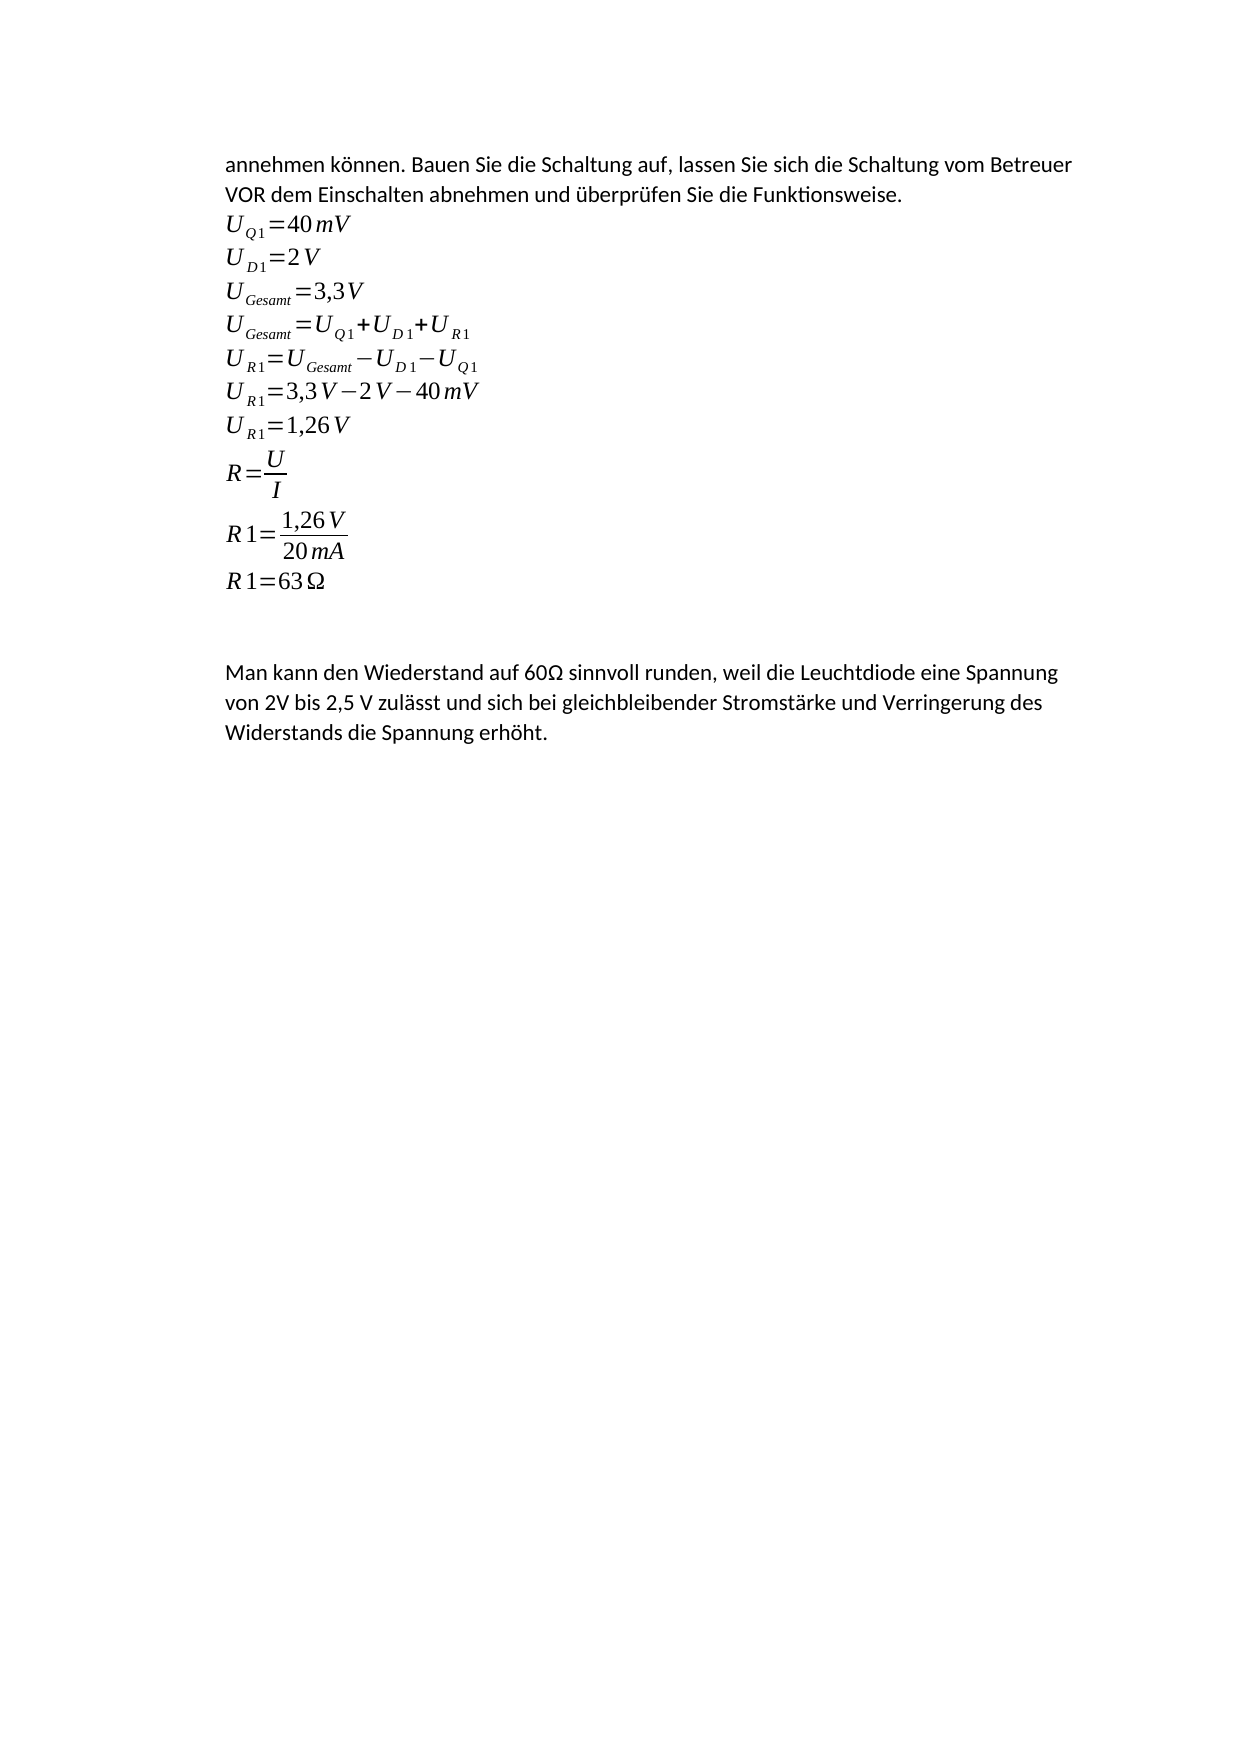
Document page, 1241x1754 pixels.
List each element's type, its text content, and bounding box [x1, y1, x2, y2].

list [187, 150, 1090, 208]
list Man kann den Wiederstand auf 60Ω sinnvoll runden, weil die Leuchtdiode eine Spannung von 2V bis 2,5 V zulässt und sich bei gleichbleibender Stromstärke und Verringerung des Widerstands die Spannung erhöht. [225, 658, 1090, 747]
